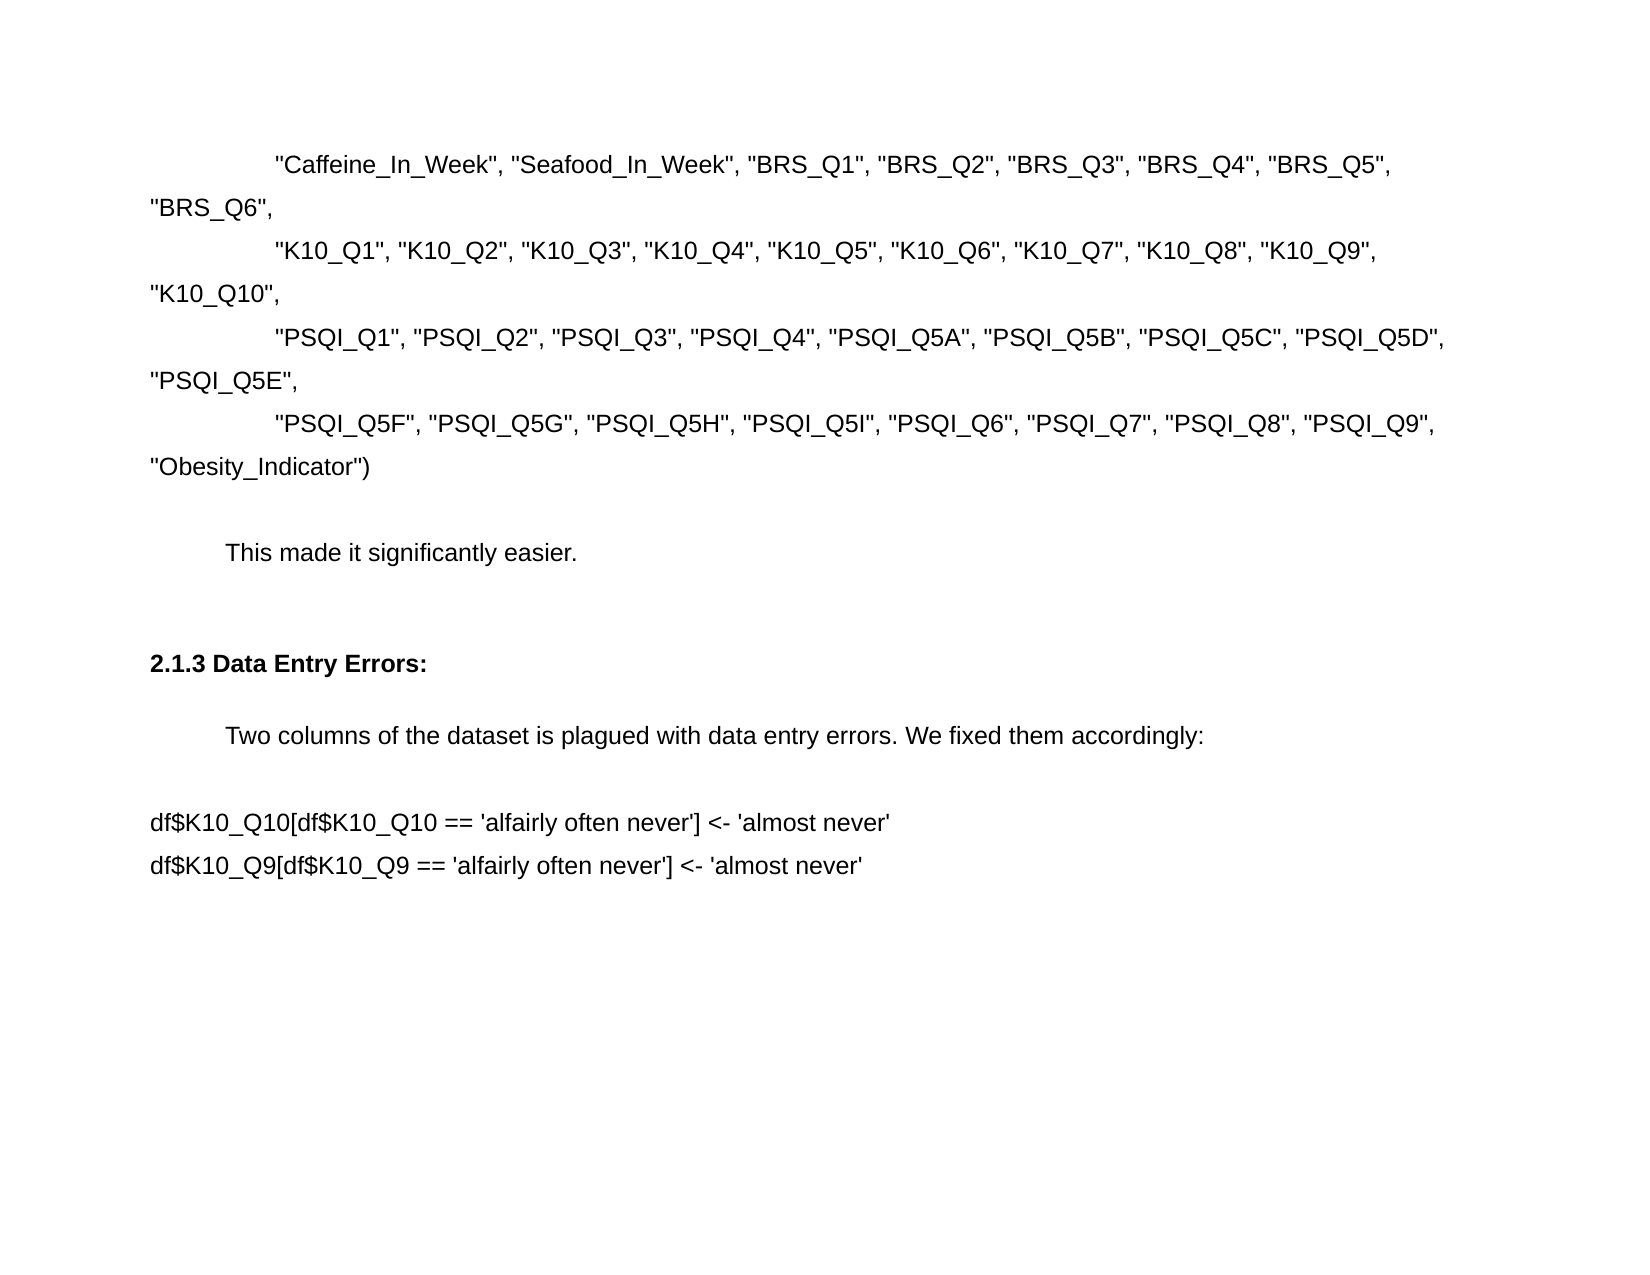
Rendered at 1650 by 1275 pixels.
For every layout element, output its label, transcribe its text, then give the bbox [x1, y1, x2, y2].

text This made it significantly easier. [150, 538, 1500, 567]
text df$K10_Q10[df$K10_Q10 == 'alfairly often never'] <- 'almost never' [150, 807, 1500, 836]
text "Caffeine_In_Week", "Seafood_In_Week", "BRS_Q1", "BRS_Q2", "BRS_Q3", "BRS_Q4", "BRS_Q5", "BRS_Q6", [150, 150, 1500, 222]
text "K10_Q1", "K10_Q2", "K10_Q3", "K10_Q4", "K10_Q5", "K10_Q6", "K10_Q7", "K10_Q8", "K10_Q9", "K10_Q10", [150, 236, 1500, 308]
text df$K10_Q9[df$K10_Q9 == 'alfairly often never'] <- 'almost never' [150, 851, 1500, 879]
text "PSQI_Q5F", "PSQI_Q5G", "PSQI_Q5H", "PSQI_Q5I", "PSQI_Q6", "PSQI_Q7", "PSQI_Q8", "PSQI_Q9", "Obesity_Indicator") [150, 409, 1500, 481]
text "PSQI_Q1", "PSQI_Q2", "PSQI_Q3", "PSQI_Q4", "PSQI_Q5A", "PSQI_Q5B", "PSQI_Q5C", "PSQI_Q5D", "PSQI_Q5E", [150, 322, 1500, 394]
subtitle 2.1.3 Data Entry Errors: [150, 649, 1500, 678]
text Two columns of the dataset is plagued with data entry errors. We fixed them accordingly: [150, 721, 1500, 750]
